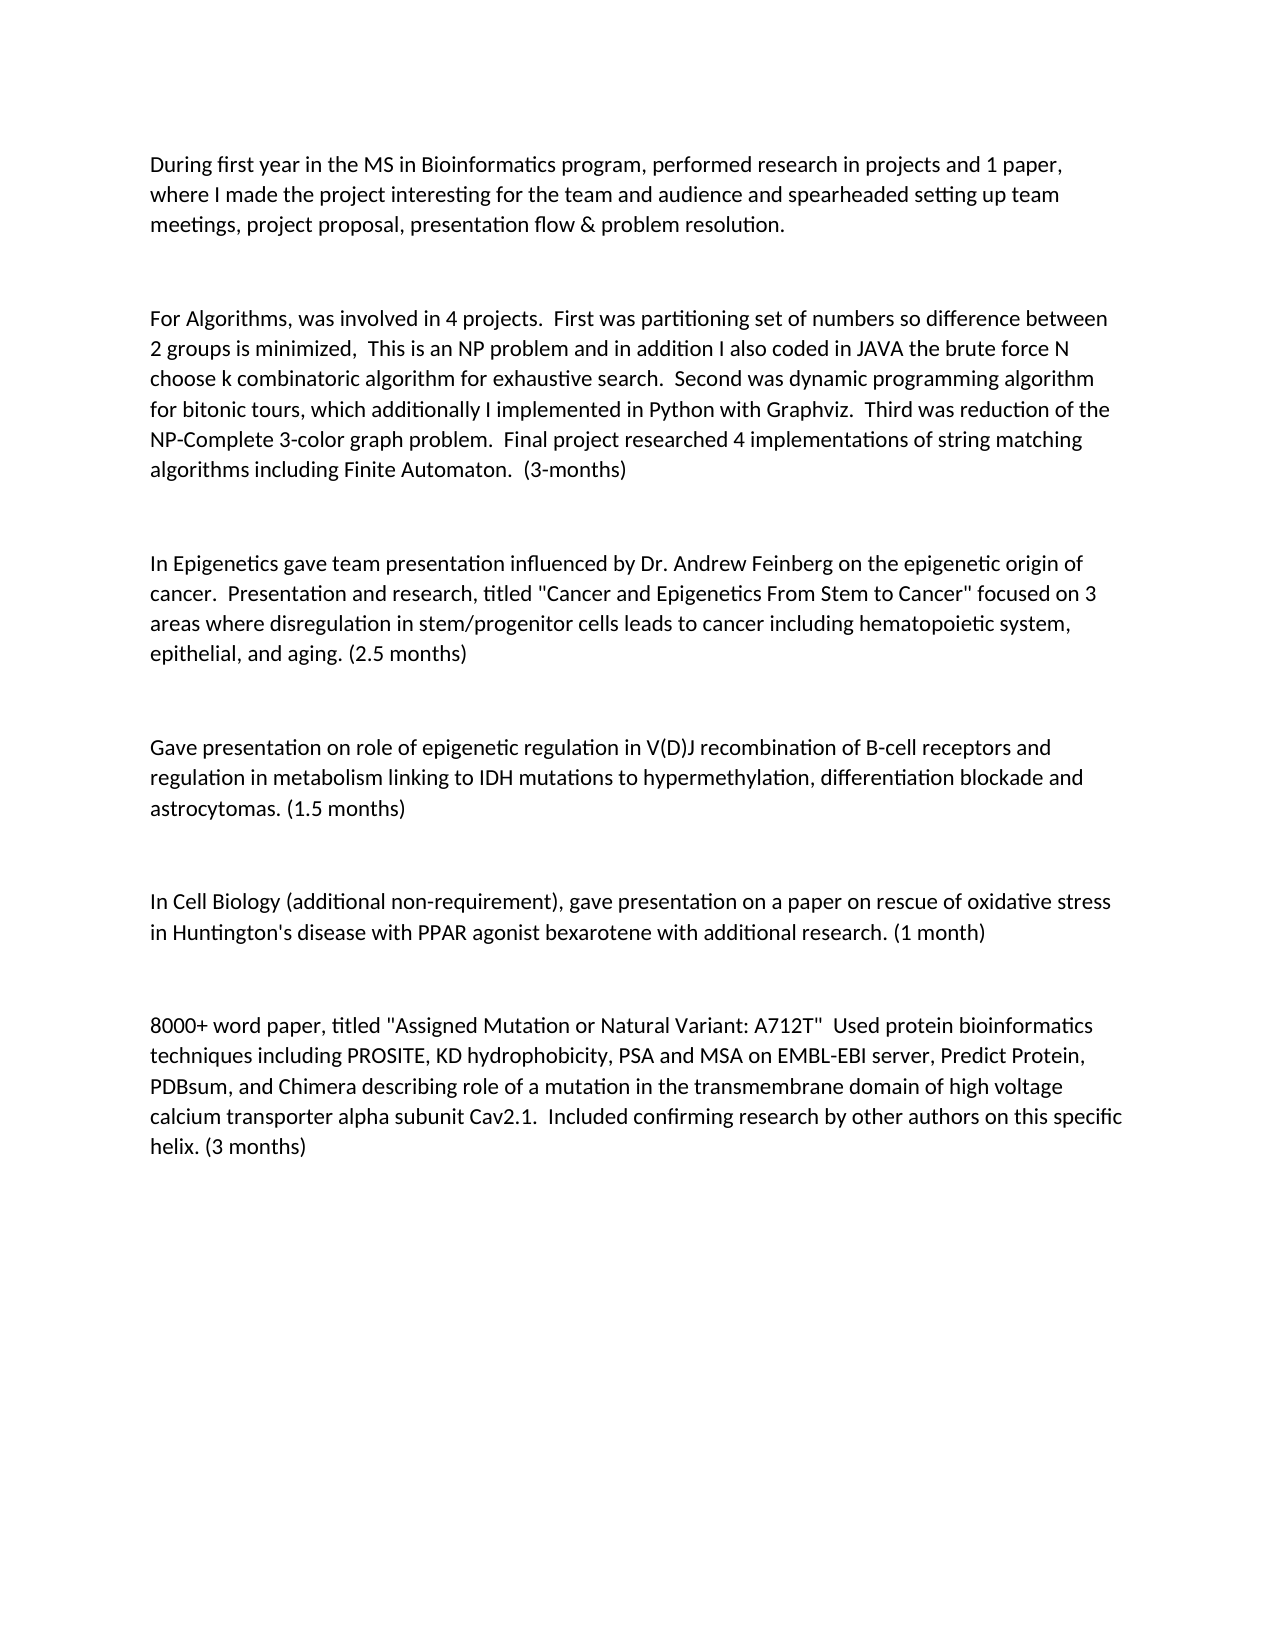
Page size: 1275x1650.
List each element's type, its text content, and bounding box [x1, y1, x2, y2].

text 8000+ word paper, titled "Assigned Mutation or Natural Variant: A712T" Used protein bioinformatics techniques including PROSITE, KD hydrophobicity, PSA and MSA on EMBL-EBI server, Predict Protein, PDBsum, and Chimera describing role of a mutation in the transmembrane domain of high voltage calcium transporter alpha subunit Cav2.1. Included confirming research by other authors on this specific helix. (3 months) [150, 1011, 1125, 1160]
text For Algorithms, was involved in 4 projects. First was partitioning set of numbers so difference between 2 groups is minimized, This is an NP problem and in addition I also coded in JAVA the brute force N choose k combinatoric algorithm for exhaustive search. Second was dynamic programming algorithm for bitonic tours, which additionally I implemented in Python with Graphviz. Third was reduction of the NP-Complete 3-color graph problem. Final project researched 4 implementations of string matching algorithms including Finite Automaton. (3-months) [150, 304, 1125, 483]
text Gave presentation on role of epigenetic regulation in V(D)J recombination of B-cell receptors and regulation in metabolism linking to IDH mutations to hypermethylation, differentiation blockade and astrocytomas. (1.5 months) [150, 733, 1125, 822]
text In Cell Biology (additional non-requirement), gave presentation on a paper on rescue of oxidative stress in Huntington's disease with PPAR agonist bexarotene with additional research. (1 month) [150, 887, 1125, 946]
text In Epigenetics gave team presentation influenced by Dr. Andrew Feinberg on the epigenetic origin of cancer. Presentation and research, titled "Cancer and Epigenetics From Stem to Cancer" focused on 3 areas where disregulation in stem/progenitor cells leads to cancer including hematopoietic system, epithelial, and aging. (2.5 months) [150, 549, 1125, 668]
text During first year in the MS in Bioinformatics program, performed research in projects and 1 paper, where I made the project interesting for the team and audience and spearheaded setting up team meetings, project proposal, presentation flow & problem resolution. [150, 150, 1125, 238]
